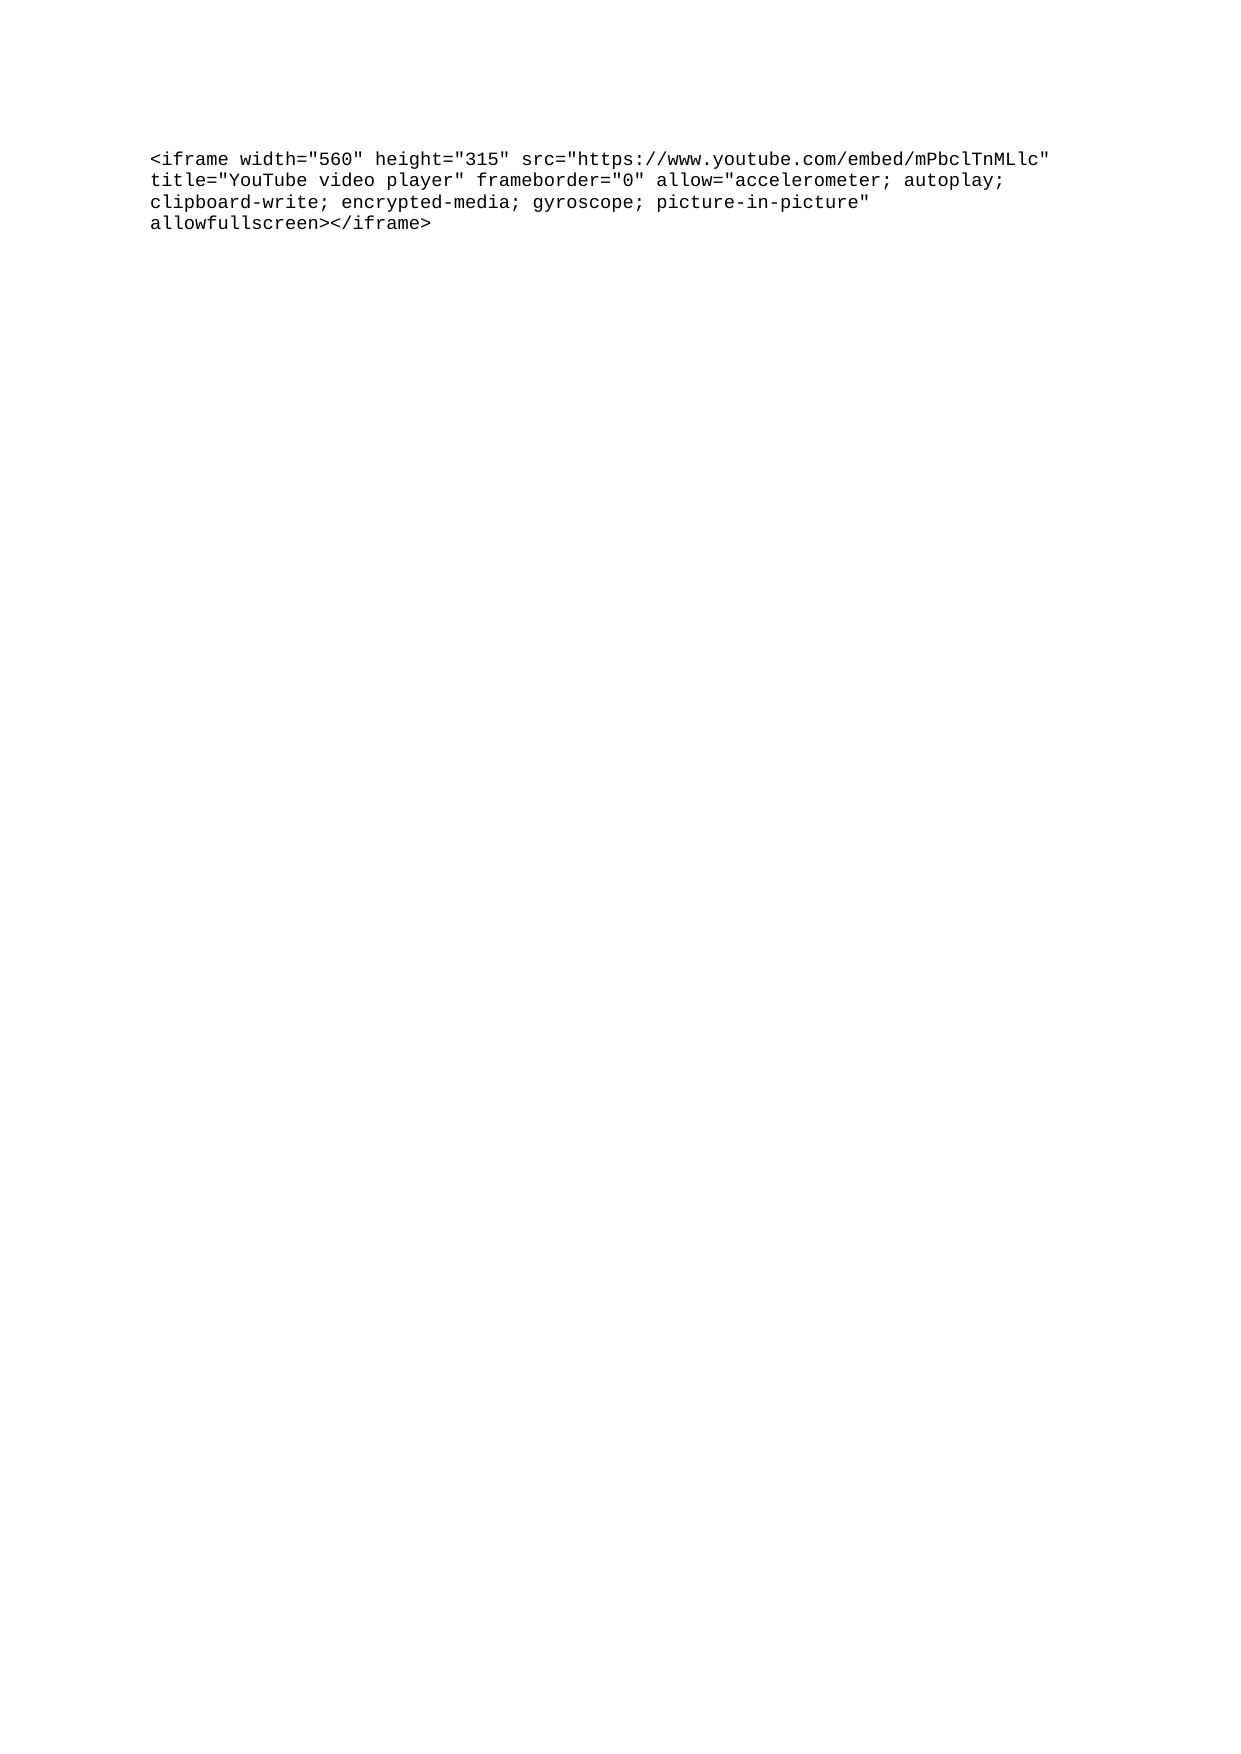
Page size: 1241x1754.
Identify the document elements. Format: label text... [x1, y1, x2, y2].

text <iframe width="560" height="315" src="https://www.youtube.com/embed/mPbclTnMLlc" title="YouTube video player" frameborder="0" allow="accelerometer; autoplay; clipboard-write; encrypted-media; gyroscope; picture-in-picture" allowfullscreen></iframe> [150, 150, 1090, 235]
